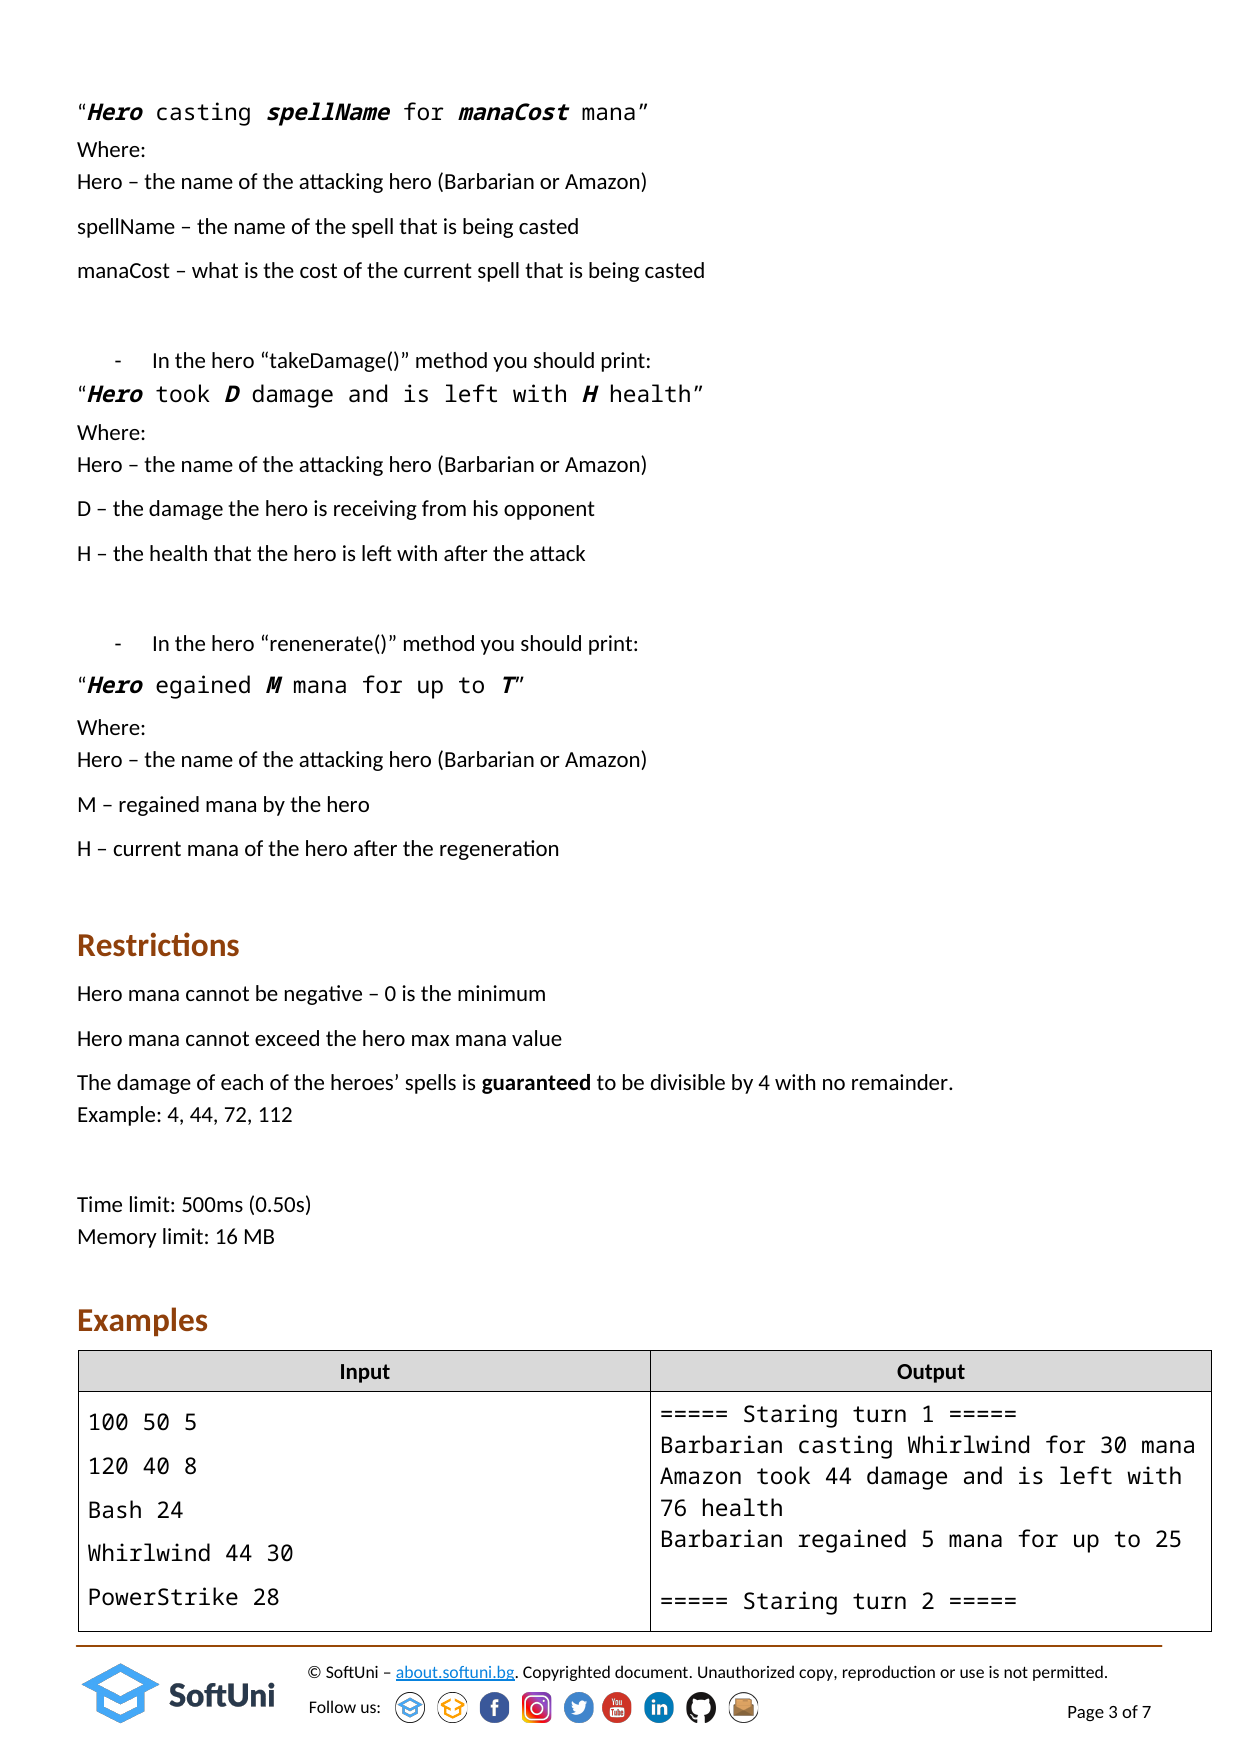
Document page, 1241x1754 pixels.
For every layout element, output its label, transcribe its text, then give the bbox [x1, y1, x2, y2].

text D – the damage the hero is receiving from his opponent [77, 494, 1163, 523]
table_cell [651, 1392, 1211, 1631]
list In the hero “renenerate()” method you should print: [114, 629, 1163, 657]
picture [644, 1714, 653, 1723]
text “Hero egained M mana for up to T” [77, 669, 1163, 700]
picture [644, 1692, 653, 1701]
text “Hero took D damage and is left with H health” [77, 378, 1163, 409]
text Hero mana cannot exceed the hero max mana value [77, 1024, 1163, 1052]
text H – current mana of the hero after the regeneration [77, 834, 1163, 862]
subtitle Examples [77, 1299, 1163, 1340]
picture [479, 1692, 510, 1723]
picture [728, 1692, 759, 1723]
picture [437, 1692, 468, 1723]
text Where: Hero – the name of the attacking hero (Barbarian or Amazon) [77, 135, 1163, 195]
text “Hero casting spellName for manaCost mana” [77, 95, 1163, 127]
text spellName – the name of the spell that is being casted [77, 212, 1163, 240]
text manaCost – what is the cost of the current spell that is being casted [77, 257, 1163, 284]
table_header Input [79, 1351, 650, 1391]
text Time limit: 500ms (0.50s) Memory limit: 16 MB [77, 1190, 1163, 1282]
table_header Output [651, 1351, 1211, 1391]
text Where: Hero – the name of the attacking hero (Barbarian or Amazon) [77, 713, 1163, 773]
text The damage of each of the heroes’ spells is guaranteed to be divisible by 4 with no remainder. Example: 4, 44, 72, 112 [77, 1068, 1163, 1128]
picture [665, 1714, 674, 1723]
picture [686, 1692, 716, 1723]
picture [564, 1692, 594, 1723]
picture [658, 1705, 667, 1714]
picture [665, 1692, 674, 1701]
picture [602, 1692, 632, 1723]
list In the hero “takeDamage()” method you should print: [114, 346, 1163, 374]
text Hero mana cannot be negative – 0 is the minimum [77, 979, 1163, 1007]
text M – regained mana by the hero [77, 790, 1163, 818]
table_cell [79, 1392, 650, 1631]
text H – the health that the hero is left with after the attack [77, 539, 1163, 567]
picture [75, 1658, 281, 1729]
text Where: Hero – the name of the attacking hero (Barbarian or Amazon) [77, 418, 1163, 478]
picture [522, 1692, 552, 1723]
picture [395, 1692, 425, 1723]
subtitle Restrictions [77, 924, 1163, 964]
